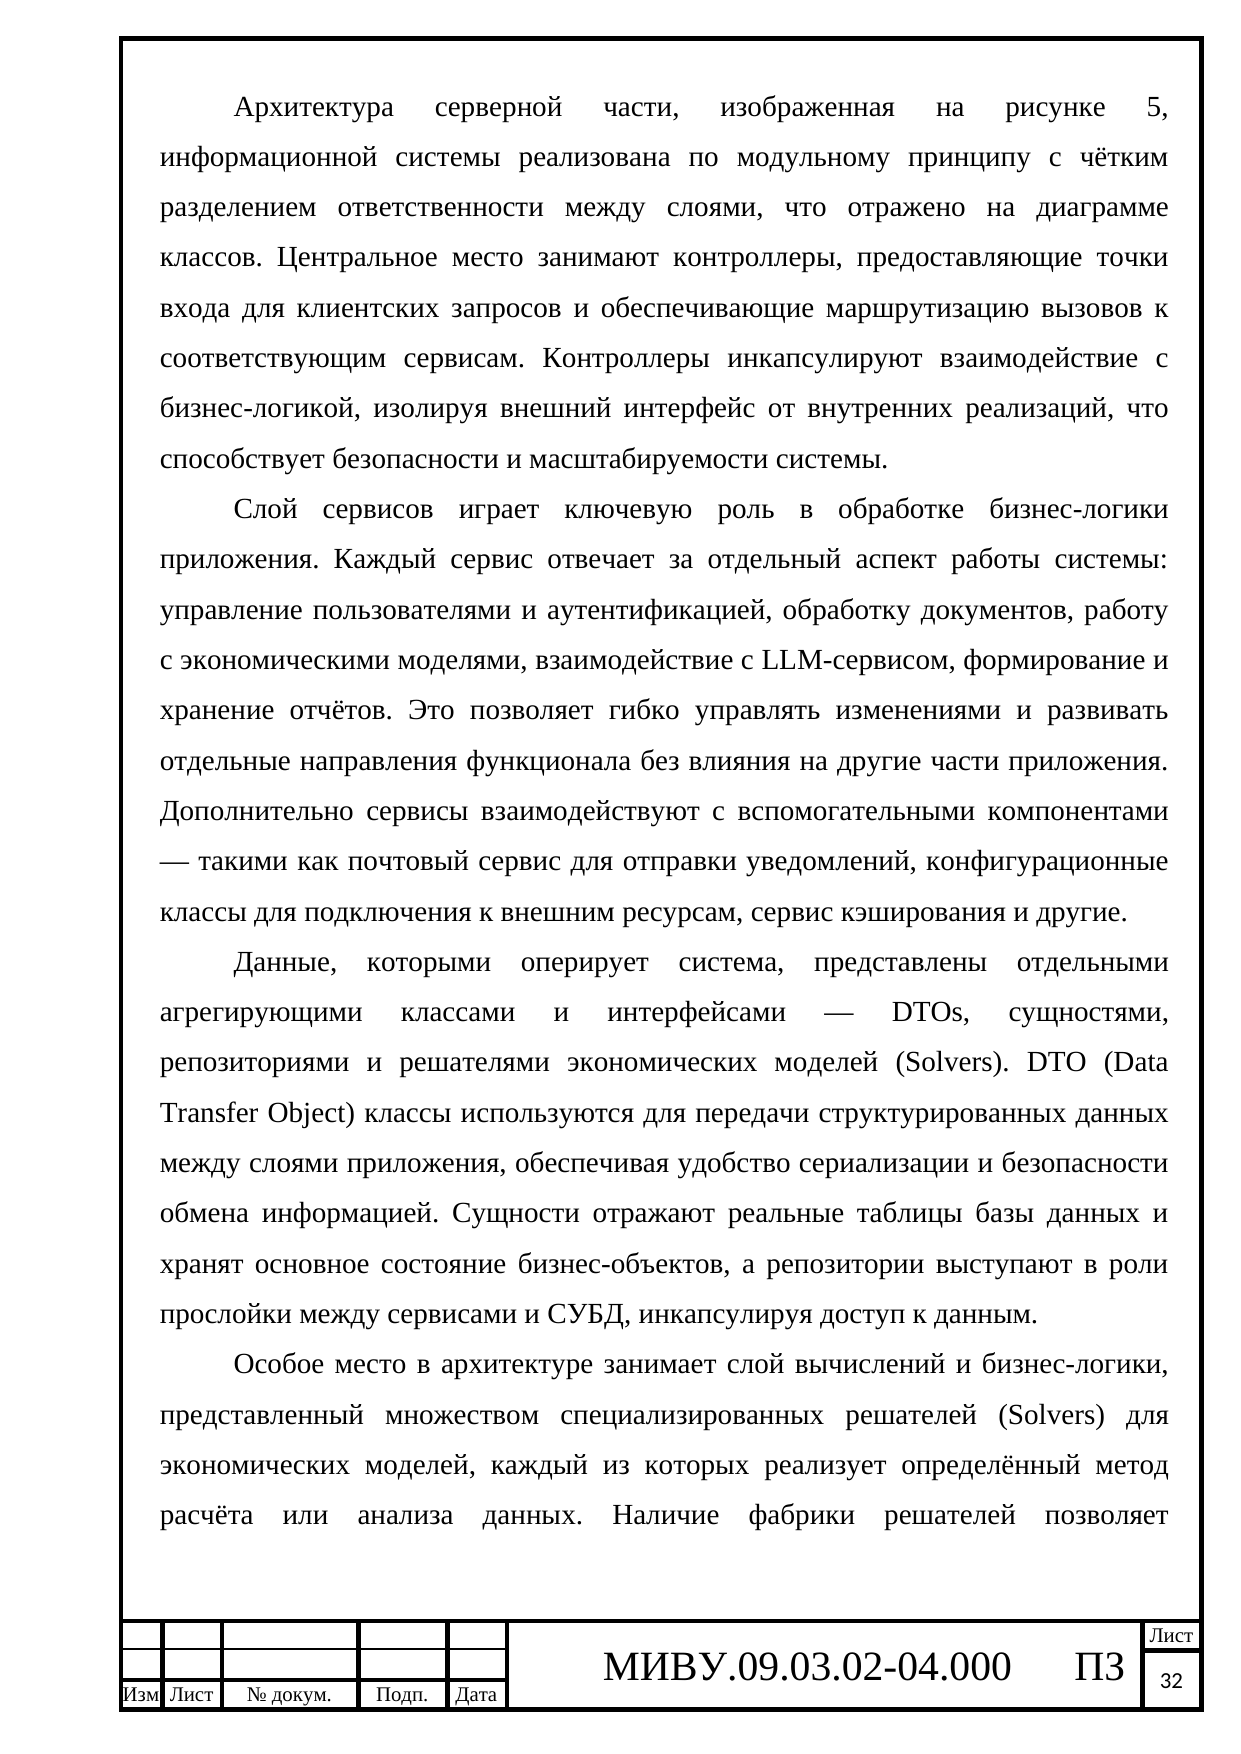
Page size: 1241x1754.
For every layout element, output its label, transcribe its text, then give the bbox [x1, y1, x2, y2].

text Слой сервисов играет ключевую роль в обработке бизнес-логики приложения. Каждый сервис отвечает за отдельный аспект работы системы: управление пользователями и аутентификацией, обработку документов, работу с экономическими моделями, взаимодействие с LLM-сервисом, формирование и хранение отчётов. Это позволяет гибко управлять изменениями и развивать отдельные направления функционала без влияния на другие части приложения. Дополнительно сервисы взаимодействуют с вспомогательными компонентами — такими как почтовый сервис для отправки уведомлений, конфигурационные классы для подключения к внешним ресурсам, сервис кэширования и другие. [159, 491, 1169, 927]
text Данные, которыми оперирует система, представлены отдельными агрегирующими классами и интерфейсами — DTOs, сущностями, репозиториями и решателями экономических моделей (Solvers). DTO (Data Transfer Object) классы используются для передачи структурированных данных между слоями приложения, обеспечивая удобство сериализации и безопасности обмена информацией. Сущности отражают реальные таблицы базы данных и хранят основное состояние бизнес-объектов, а репозитории выступают в роли прослойки между сервисами и СУБД, инкапсулируя доступ к данным. [159, 944, 1169, 1330]
text Архитектура серверной части, изображенная на рисунке 5, информационной системы реализована по модульному принципу с чётким разделением ответственности между слоями, что отражено на диаграмме классов. Центральное место занимают контроллеры, предоставляющие точки входа для клиентских запросов и обеспечивающие маршрутизацию вызовов к соответствующим сервисам. Контроллеры инкапсулируют взаимодействие с бизнес-логикой, изолируя внешний интерфейс от внутренних реализаций, что способствует безопасности и масштабируемости системы. [159, 89, 1169, 474]
